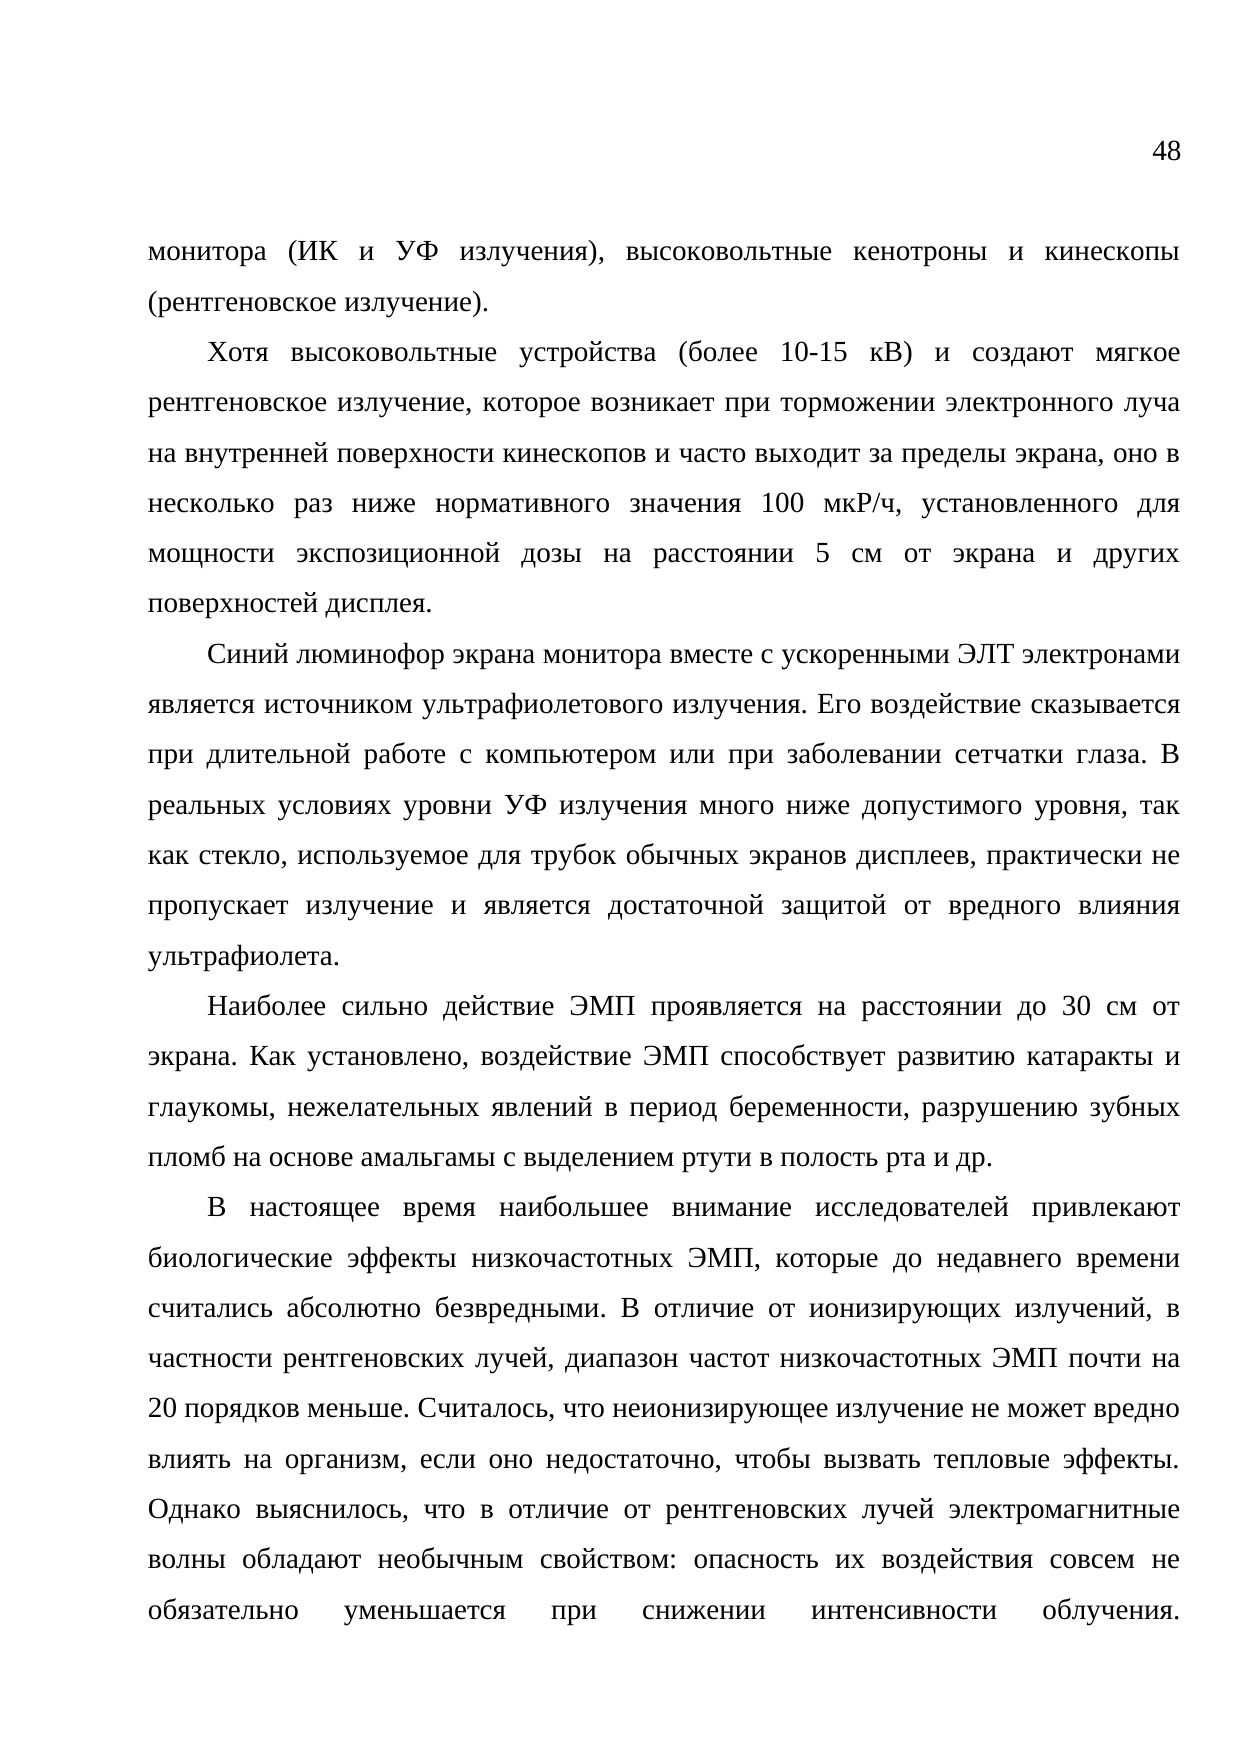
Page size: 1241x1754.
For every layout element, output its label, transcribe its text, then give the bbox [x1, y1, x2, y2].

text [148, 1189, 1181, 1625]
text Хотя высоковольтные устройства (более 10-15 кВ) и создают мягкое рентгеновское излучение, которое возникает при торможении электронного луча на внутренней поверхности кинескопов и часто выходит за пределы экрана, оно в несколько раз ниже нормативного значения 100 мкР/ч, установленного для мощности экспозиционной дозы на расстоянии 5 см от экрана и других поверхностей дисплея. [148, 334, 1181, 619]
text Наиболее сильно действие ЭМП проявляется на расстоянии до 30 см от экрана. Как установлено, воздействие ЭМП способствует развитию катаракты и глаукомы, нежелательных явлений в период беременности, разрушению зубных пломб на основе амальгамы с выделением ртути в полость рта и др. [148, 988, 1181, 1173]
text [148, 233, 1181, 317]
text Синий люминофор экрана монитора вместе с ускоренными ЭЛТ электронами является источником ультрафиолетового излучения. Его воздействие сказывается при длительной работе с компьютером или при заболевании сетчатки глаза. В реальных условиях уровни УФ излучения много ниже допустимого уровня, так как стекло, используемое для трубок обычных экранов дисплеев, практически не пропускает излучение и является достаточной защитой от вредного влияния ультрафиолета. [148, 636, 1181, 971]
